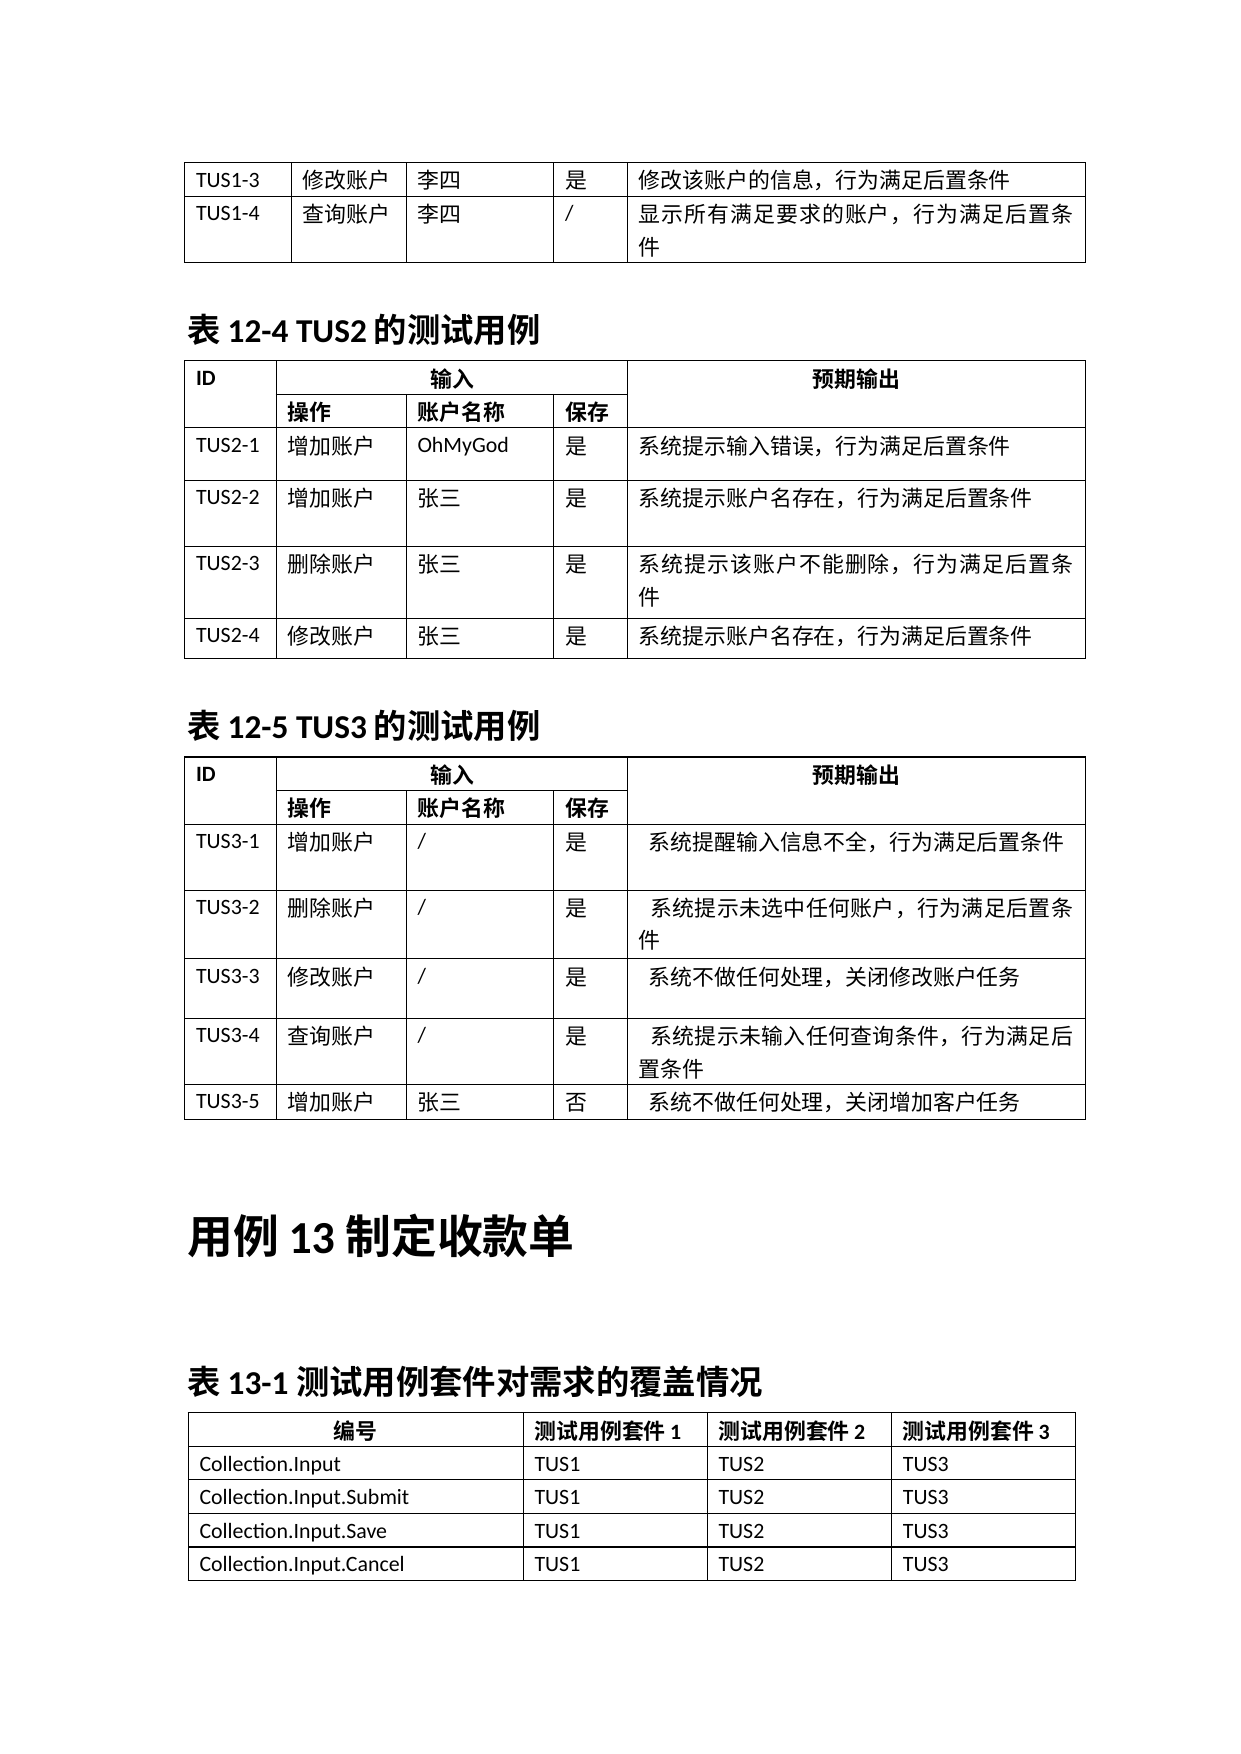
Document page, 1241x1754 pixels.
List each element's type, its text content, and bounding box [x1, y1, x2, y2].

table_cell TUS1 [524, 1447, 707, 1479]
table_cell TUS3-3 [185, 959, 276, 1018]
table_cell 是 [554, 428, 627, 479]
table_cell Collection.Input.Submit [189, 1480, 523, 1513]
table_cell TUS2 [708, 1480, 891, 1513]
text 表12-5 TUS3的测试用例 [187, 691, 1053, 756]
table_cell 增加账户 [277, 1085, 406, 1119]
table_header 预期输出 [628, 758, 1085, 823]
table_cell 系统不做任何处理，关闭增加客户任务 [628, 1085, 1085, 1119]
table_cell 删除账户 [277, 891, 406, 958]
table_cell 系统提示未选中任何账户，行为满足后置条件 [628, 891, 1085, 958]
table_cell TUS3 [892, 1548, 1075, 1580]
table_cell 李四 [407, 197, 553, 262]
table_cell 张三 [407, 1085, 553, 1119]
table_header ID [185, 361, 276, 427]
table_cell OhMyGod [407, 428, 553, 479]
table_cell 是 [554, 959, 627, 1018]
table_cell 增加账户 [277, 825, 406, 889]
table_header 测试用例套件3 [892, 1413, 1075, 1446]
table_header 测试用例套件1 [524, 1413, 707, 1446]
table_header ID [185, 758, 276, 823]
table_cell 是 [554, 891, 627, 958]
table_cell 保存 [554, 791, 627, 823]
table_header 预期输出 [628, 361, 1085, 427]
table_cell TUS3-2 [185, 891, 276, 958]
table_cell TUS3 [892, 1514, 1075, 1546]
table_cell 修改账户 [292, 163, 406, 196]
table_cell TUS3-5 [185, 1085, 276, 1119]
table_cell TUS2 [708, 1514, 891, 1546]
table_cell / [554, 197, 627, 262]
table_cell TUS3 [892, 1447, 1075, 1479]
table_cell 系统提示账户名存在，行为满足后置条件 [628, 619, 1085, 658]
table_cell TUS2 [708, 1447, 891, 1479]
table_cell Collection.Input.Cancel [189, 1548, 523, 1580]
table_header 输入 [277, 758, 627, 790]
table_cell TUS3-1 [185, 825, 276, 889]
text 表12-4 TUS2的测试用例 [187, 295, 1053, 360]
table_cell 系统不做任何处理，关闭修改账户任务 [628, 959, 1085, 1018]
table_cell 账户名称 [407, 791, 553, 823]
table_cell 查询账户 [292, 197, 406, 262]
table_header 输入 [277, 361, 627, 394]
table_cell 张三 [407, 547, 553, 617]
table_cell 系统提示该账户不能删除，行为满足后置条件 [628, 547, 1085, 617]
table_cell 是 [554, 163, 627, 196]
table_cell TUS2 [708, 1548, 891, 1580]
table_cell 张三 [407, 481, 553, 546]
table_cell 否 [554, 1085, 627, 1119]
table_cell 系统提示输入错误，行为满足后置条件 [628, 428, 1085, 479]
table_cell 张三 [407, 619, 553, 658]
table_cell / [407, 891, 553, 958]
table_cell 是 [554, 619, 627, 658]
table_cell 保存 [554, 395, 627, 427]
table_cell 显示所有满足要求的账户，行为满足后置条件 [628, 197, 1085, 262]
table_cell 系统提示未输入任何查询条件，行为满足后置条件 [628, 1019, 1085, 1084]
text 用例13 制定收款单 [187, 1185, 1053, 1282]
table_cell Collection.Input.Save [189, 1514, 523, 1546]
text 表13-1 测试用例套件对需求的覆盖情况 [187, 1347, 1053, 1412]
table_cell 修改账户 [277, 959, 406, 1018]
table_cell 操作 [277, 395, 406, 427]
table_cell 是 [554, 1019, 627, 1084]
table_cell 操作 [277, 791, 406, 823]
table_header 编号 [189, 1413, 523, 1446]
table_cell TUS2-2 [185, 481, 276, 546]
table_cell / [407, 825, 553, 889]
table_cell TUS1 [524, 1548, 707, 1580]
table_cell 是 [554, 825, 627, 889]
table_cell TUS3-4 [185, 1019, 276, 1084]
table_cell TUS1 [524, 1480, 707, 1513]
table_cell 修改账户 [277, 619, 406, 658]
table_cell TUS1-4 [185, 197, 291, 262]
table_cell 查询账户 [277, 1019, 406, 1084]
table_cell TUS2-3 [185, 547, 276, 617]
table_cell TUS1-3 [185, 163, 291, 196]
table_cell TUS2-1 [185, 428, 276, 479]
table_cell 系统提醒输入信息不全，行为满足后置条件 [628, 825, 1085, 889]
table_cell 系统提示账户名存在，行为满足后置条件 [628, 481, 1085, 546]
table_cell 删除账户 [277, 547, 406, 617]
table_cell TUS3 [892, 1480, 1075, 1513]
table_cell 增加账户 [277, 481, 406, 546]
table_cell TUS1 [524, 1514, 707, 1546]
table_cell 增加账户 [277, 428, 406, 479]
table_cell 李四 [407, 163, 553, 196]
table_cell 是 [554, 481, 627, 546]
table_cell 账户名称 [407, 395, 553, 427]
table_cell Collection.Input [189, 1447, 523, 1479]
table_cell / [407, 1019, 553, 1084]
table_cell 修改该账户的信息，行为满足后置条件 [628, 163, 1085, 196]
table_cell TUS2-4 [185, 619, 276, 658]
table_header 测试用例套件2 [708, 1413, 891, 1446]
table_cell / [407, 959, 553, 1018]
table_cell 是 [554, 547, 627, 617]
